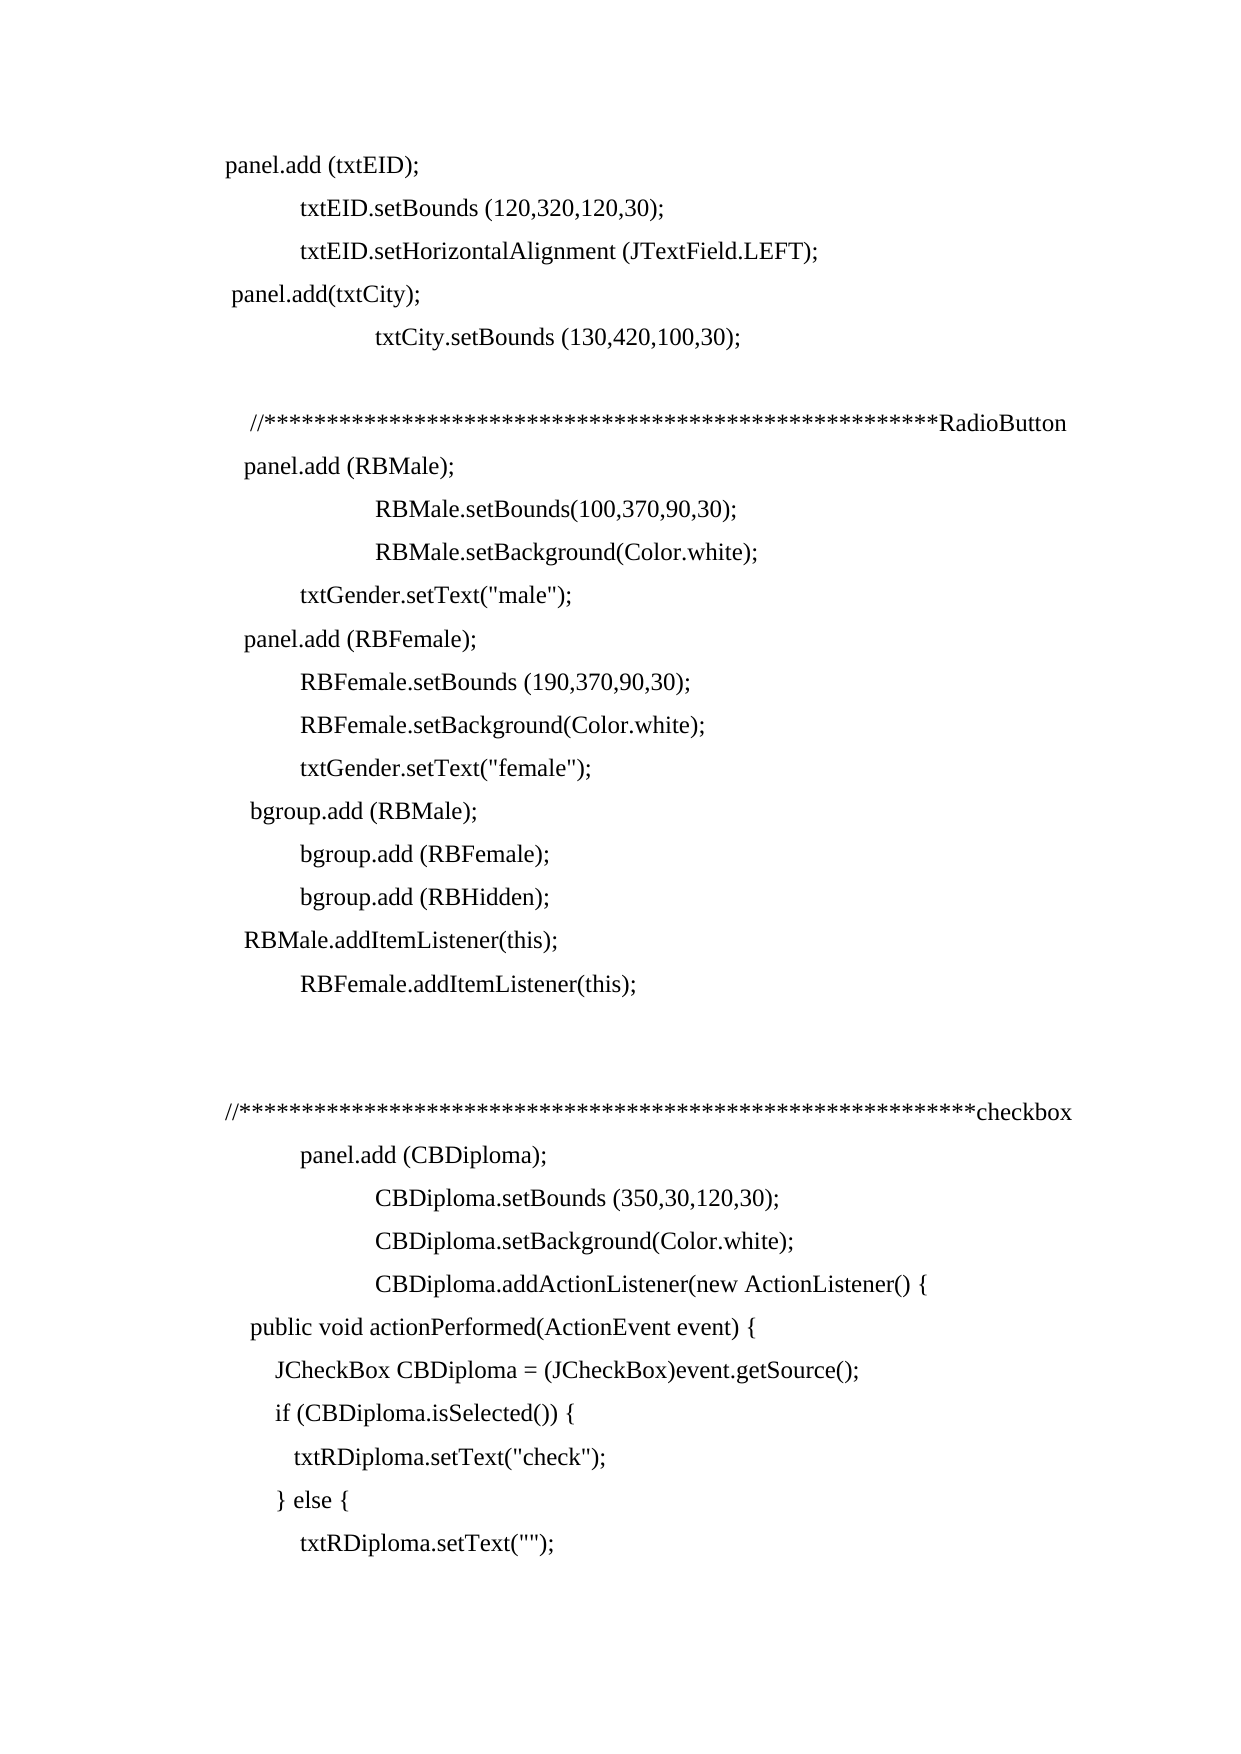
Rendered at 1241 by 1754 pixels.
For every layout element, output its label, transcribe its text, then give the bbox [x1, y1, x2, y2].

text txtGender.setText("female"); [225, 753, 1090, 782]
text RBMale.setBackground(Color.white); [225, 537, 1090, 566]
text txtEID.setHorizontalAlignment (JTextField.LEFT); [225, 236, 1090, 265]
text RBMale.addItemListener(this); [225, 926, 1090, 954]
text txtEID.setBounds (120,320,120,30); [225, 193, 1090, 222]
text CBDiploma.addActionListener(new ActionListener() { [225, 1269, 1090, 1298]
text RBFemale.setBounds (190,370,90,30); [225, 667, 1090, 696]
text panel.add (RBFemale); [225, 624, 1090, 652]
text RBFemale.setBackground(Color.white); [225, 710, 1090, 739]
text //******************************************************RadioButton [225, 408, 1090, 437]
text JCheckBox CBDiploma = (JCheckBox)event.getSource(); [225, 1355, 1090, 1384]
text //***********************************************************checkbox [225, 1054, 1090, 1125]
text } else { [225, 1485, 1090, 1513]
text CBDiploma.setBackground(Color.white); [225, 1226, 1090, 1255]
text RBFemale.addItemListener(this); [225, 969, 1090, 997]
text CBDiploma.setBounds (350,30,120,30); [225, 1183, 1090, 1212]
text panel.add(txtCity); [225, 279, 1090, 308]
text panel.add (RBMale); [225, 451, 1090, 480]
text txtCity.setBounds (130,420,100,30); [225, 322, 1090, 351]
text panel.add (txtEID); [225, 150, 1090, 179]
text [225, 1312, 1090, 1341]
text txtRDiploma.setText(""); [225, 1528, 1090, 1557]
text bgroup.add (RBMale); [225, 796, 1090, 825]
text bgroup.add (RBHidden); [225, 882, 1090, 911]
text bgroup.add (RBFemale); [225, 839, 1090, 868]
text if (CBDiploma.isSelected()) { [225, 1398, 1090, 1427]
text panel.add (CBDiploma); [225, 1140, 1090, 1168]
text RBMale.setBounds(100,370,90,30); [225, 494, 1090, 523]
text txtGender.setText("male"); [225, 581, 1090, 609]
text txtRDiploma.setText("check"); [225, 1442, 1090, 1470]
